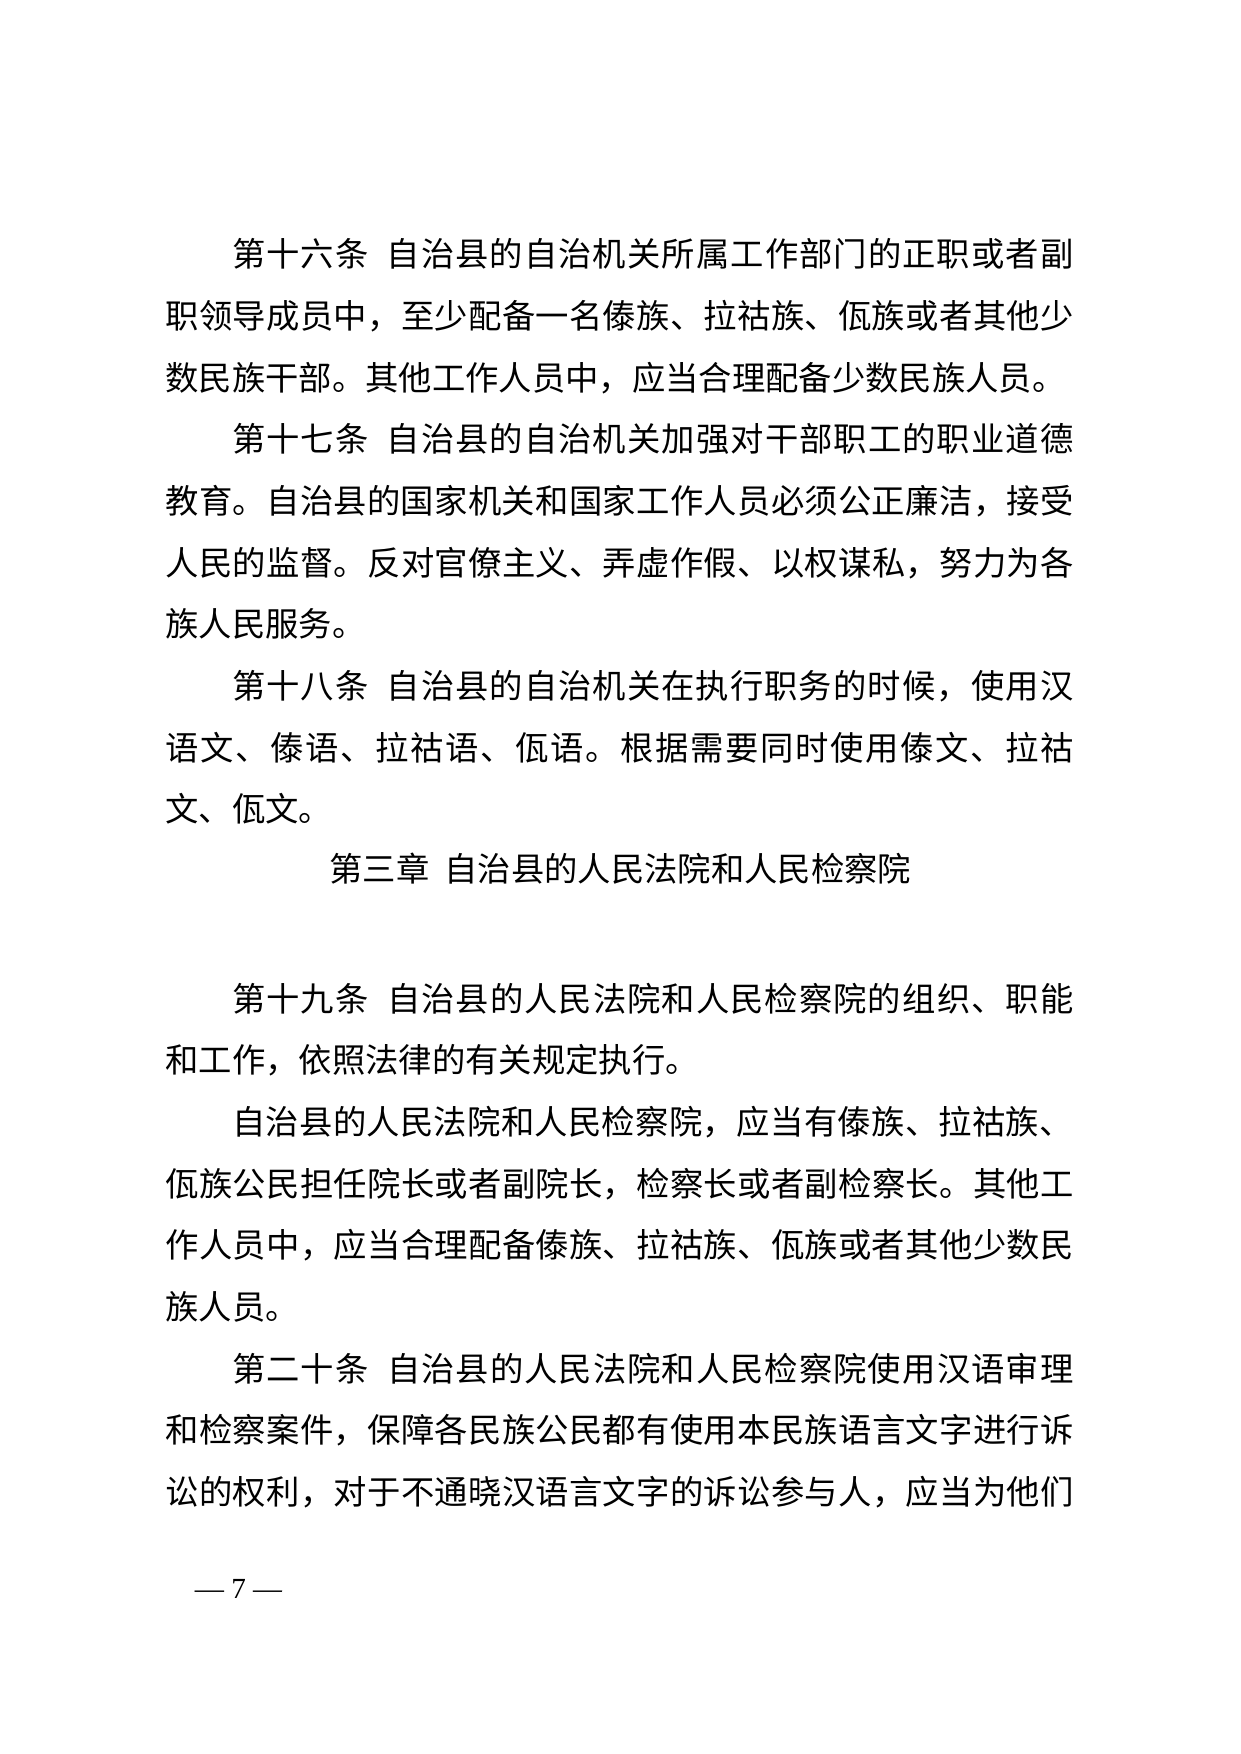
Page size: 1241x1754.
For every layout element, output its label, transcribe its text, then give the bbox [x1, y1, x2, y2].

text 第十八条 自治县的自治机关在执行职务的时候，使用汉语文、傣语、拉祜语、佤语。根据需要同时使用傣文、拉祜文、佤文。 [165, 649, 1075, 834]
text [165, 1332, 1075, 1517]
text 第十六条 自治县的自治机关所属工作部门的正职或者副职领导成员中，至少配备一名傣族、拉祜族、佤族或者其他少数民族干部。其他工作人员中，应当合理配备少数民族人员。 [165, 217, 1075, 402]
text 第十九条 自治县的人民法院和人民检察院的组织、职能和工作，依照法律的有关规定执行。 [165, 962, 1075, 1085]
text 第三章 自治县的人民法院和人民检察院 [165, 834, 1075, 900]
text 第十七条 自治县的自治机关加强对干部职工的职业道德教育。自治县的国家机关和国家工作人员必须公正廉洁，接受人民的监督。反对官僚主义、弄虚作假、以权谋私，努力为各族人民服务。 [165, 402, 1075, 649]
text 自治县的人民法院和人民检察院，应当有傣族、拉祜族、佤族公民担任院长或者副院长，检察长或者副检察长。其他工作人员中，应当合理配备傣族、拉祜族、佤族或者其他少数民族人员。 [165, 1085, 1075, 1332]
